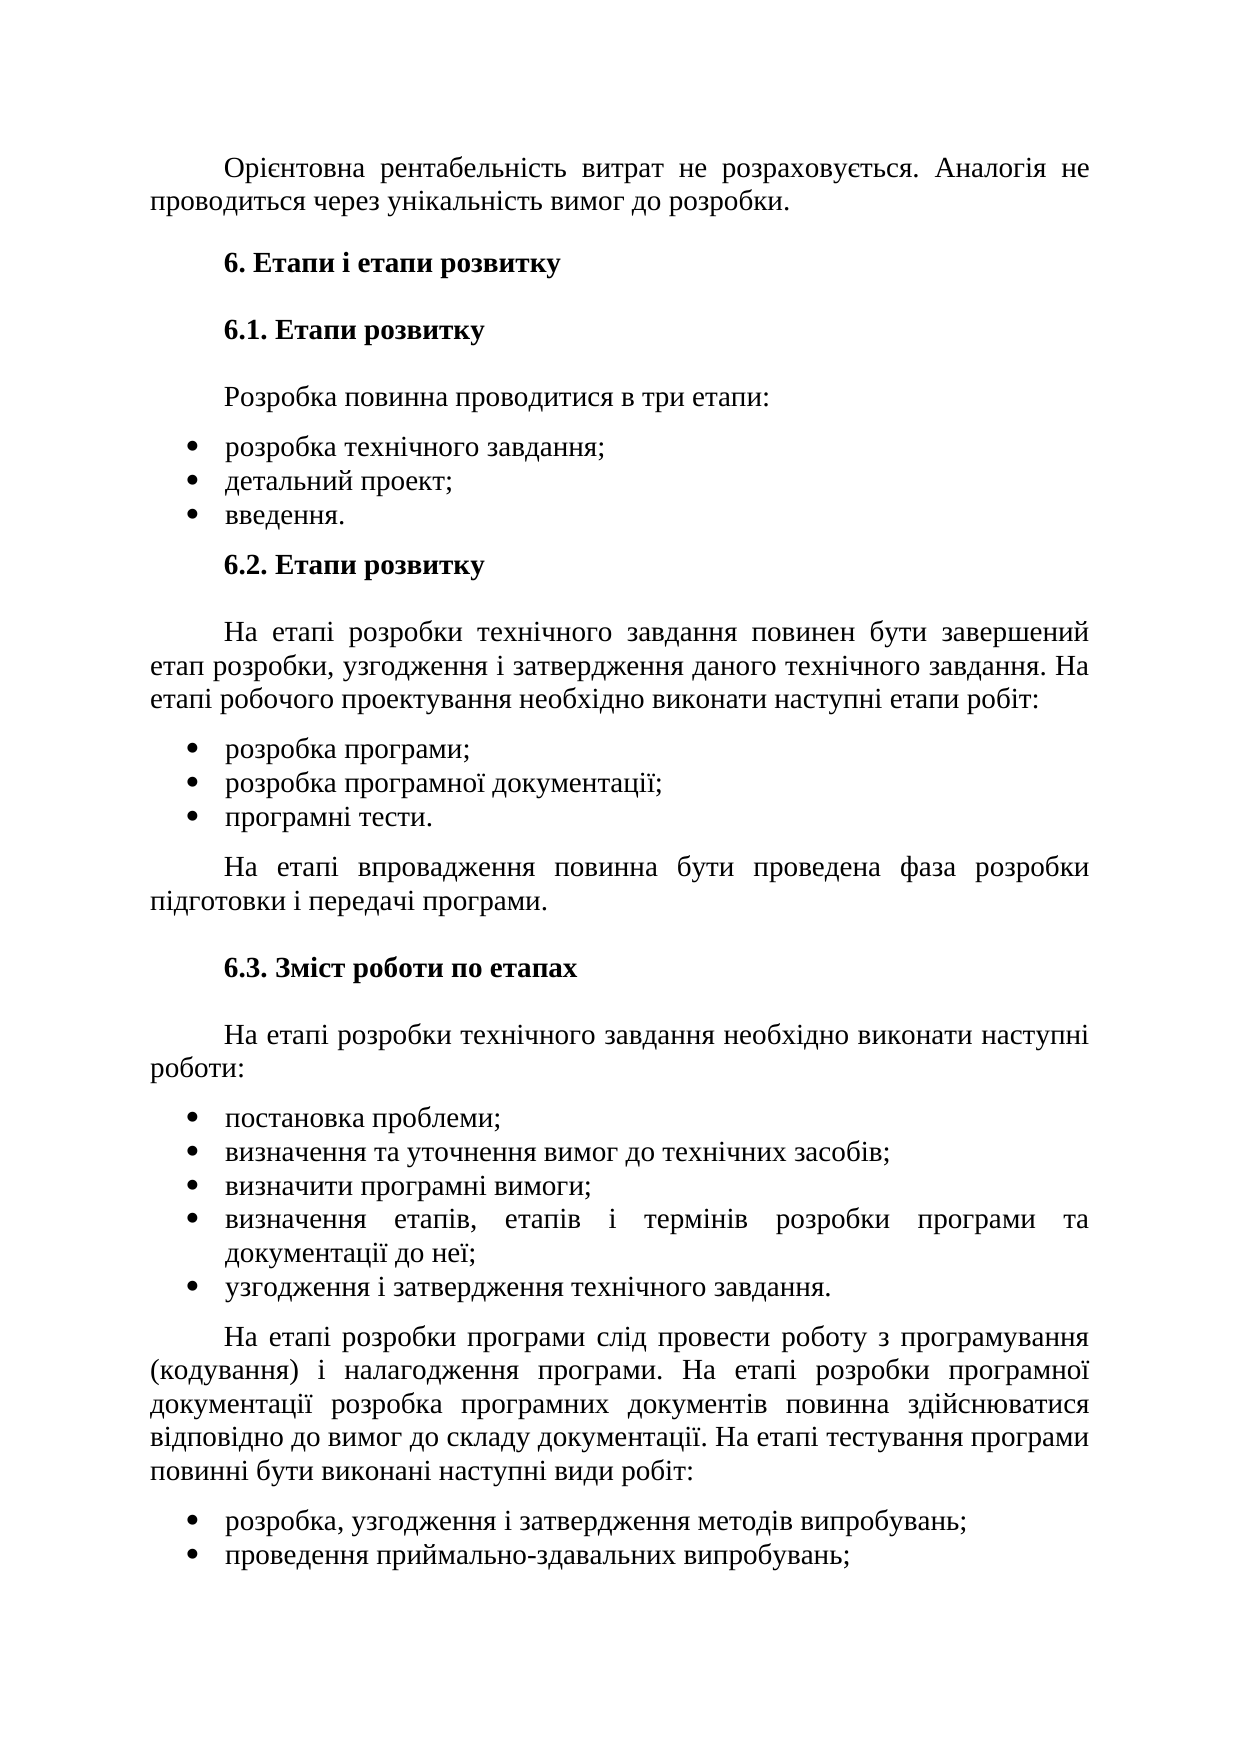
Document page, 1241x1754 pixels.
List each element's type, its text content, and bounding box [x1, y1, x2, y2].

list введення. [187, 497, 1090, 530]
text 6. Етапи і етапи розвитку [150, 245, 1090, 279]
text На етапі впровадження повинна бути проведена фаза розробки підготовки і передачі програми. [150, 849, 1090, 916]
text Розробка повинна проводитися в три етапи: [150, 379, 1090, 413]
text На етапі розробки технічного завдання необхідно виконати наступні роботи: [150, 1017, 1090, 1084]
list розробка програми; [187, 731, 1090, 765]
list проведення приймально-здавальних випробувань; [187, 1537, 1090, 1571]
list визначення та уточнення вимог до технічних засобів; [187, 1134, 1090, 1168]
list розробка програмної документації; [187, 765, 1090, 799]
text На етапі розробки програми слід провести роботу з програмування (кодування) і налагодження програми. На етапі розробки програмної документації розробка програмних документів повинна здійснюватися відповідно до вимог до складу документації. На етапі тестування програми повинні бути виконані наступні види робіт: [150, 1319, 1090, 1487]
list розробка, узгодження і затвердження методів випробувань; [187, 1503, 1090, 1537]
list програмні тести. [187, 799, 1090, 832]
list детальний проект; [187, 463, 1090, 497]
text На етапі розробки технічного завдання повинен бути завершений етап розробки, узгодження і затвердження даного технічного завдання. На етапі робочого проектування необхідно виконати наступні етапи робіт: [150, 614, 1090, 715]
list постановка проблеми; [187, 1101, 1090, 1134]
text Орієнтовна рентабельність витрат не розраховується. Аналогія не проводиться через унікальність вимог до розробки. [150, 150, 1090, 217]
text 6.1. Етапи розвитку [150, 312, 1090, 346]
list визначити програмні вимоги; [187, 1168, 1090, 1201]
list узгодження і затвердження технічного завдання. [187, 1269, 1090, 1302]
list визначення етапів, етапів і термінів розробки програми та документації до неї; [187, 1201, 1090, 1269]
text 6.3. Зміст роботи по етапах [150, 950, 1090, 983]
list розробка технічного завдання; [187, 429, 1090, 463]
text 6.2. Етапи розвитку [150, 547, 1090, 581]
